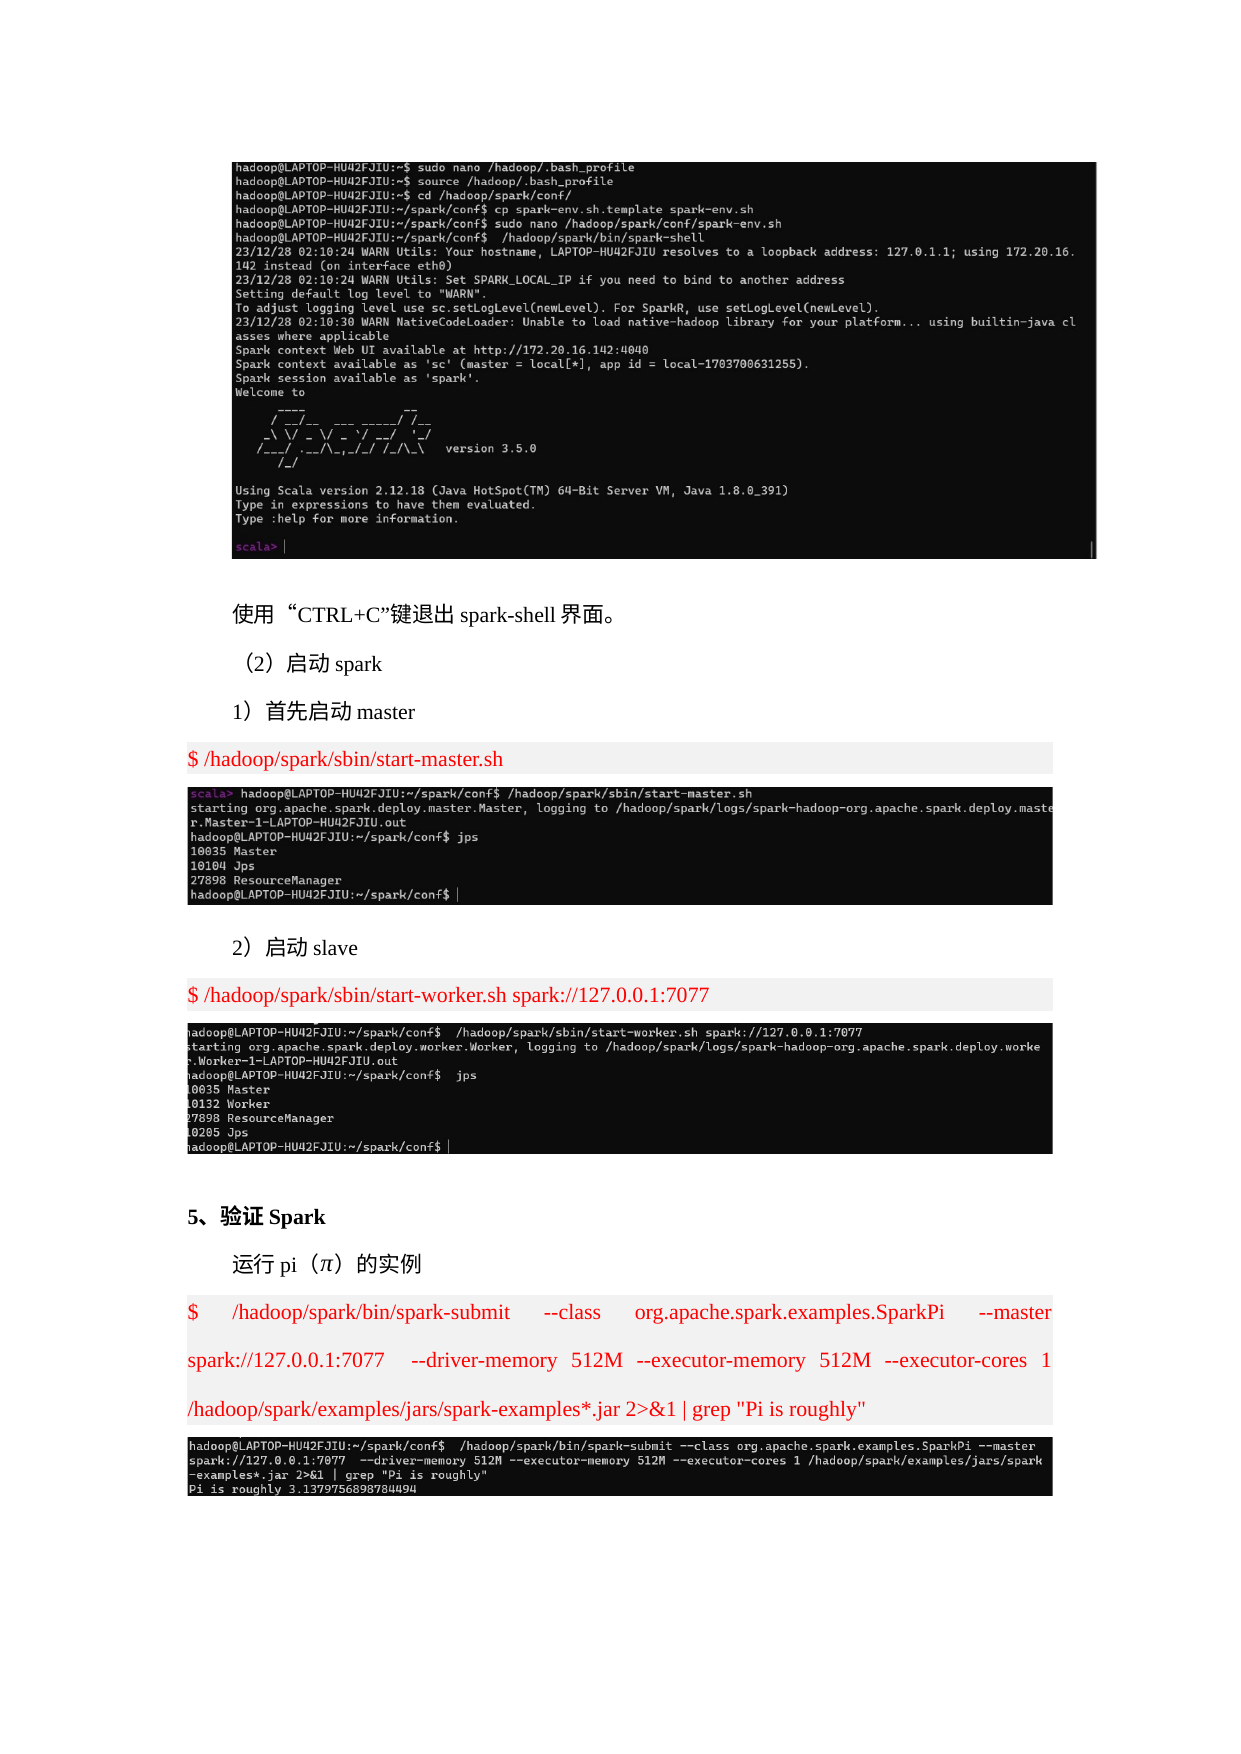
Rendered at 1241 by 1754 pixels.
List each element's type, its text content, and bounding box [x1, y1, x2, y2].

picture [187, 1437, 1053, 1496]
picture [187, 1023, 1053, 1154]
text $ /hadoop/spark/sbin/start-master.sh [187, 742, 1053, 774]
text $ /hadoop/spark/sbin/start-worker.sh spark://127.0.0.1:7077 [187, 978, 1053, 1011]
text 2）启动slave [187, 930, 1053, 962]
text 使用“CTRL+C”键退出spark-shell界面。 [187, 597, 1053, 629]
text 5、验证Spark [187, 1198, 1053, 1231]
text $ /hadoop/spark/bin/spark-submit --class org.apache.spark.examples.SparkPi --master spark://127.0.0.1:7077 --driver-memory 512M --executor-memory 512M --executor-cores 1 /hadoop/spark/examples/jars/spark-examples*.jar 2>&1 | grep "Pi is roughly" [187, 1295, 1053, 1425]
text 1）首先启动master [187, 694, 1053, 726]
picture [231, 162, 1098, 559]
text 运行pi（）的实例 [187, 1247, 1053, 1279]
text （2）启动spark [187, 645, 1053, 678]
picture [187, 787, 1053, 905]
